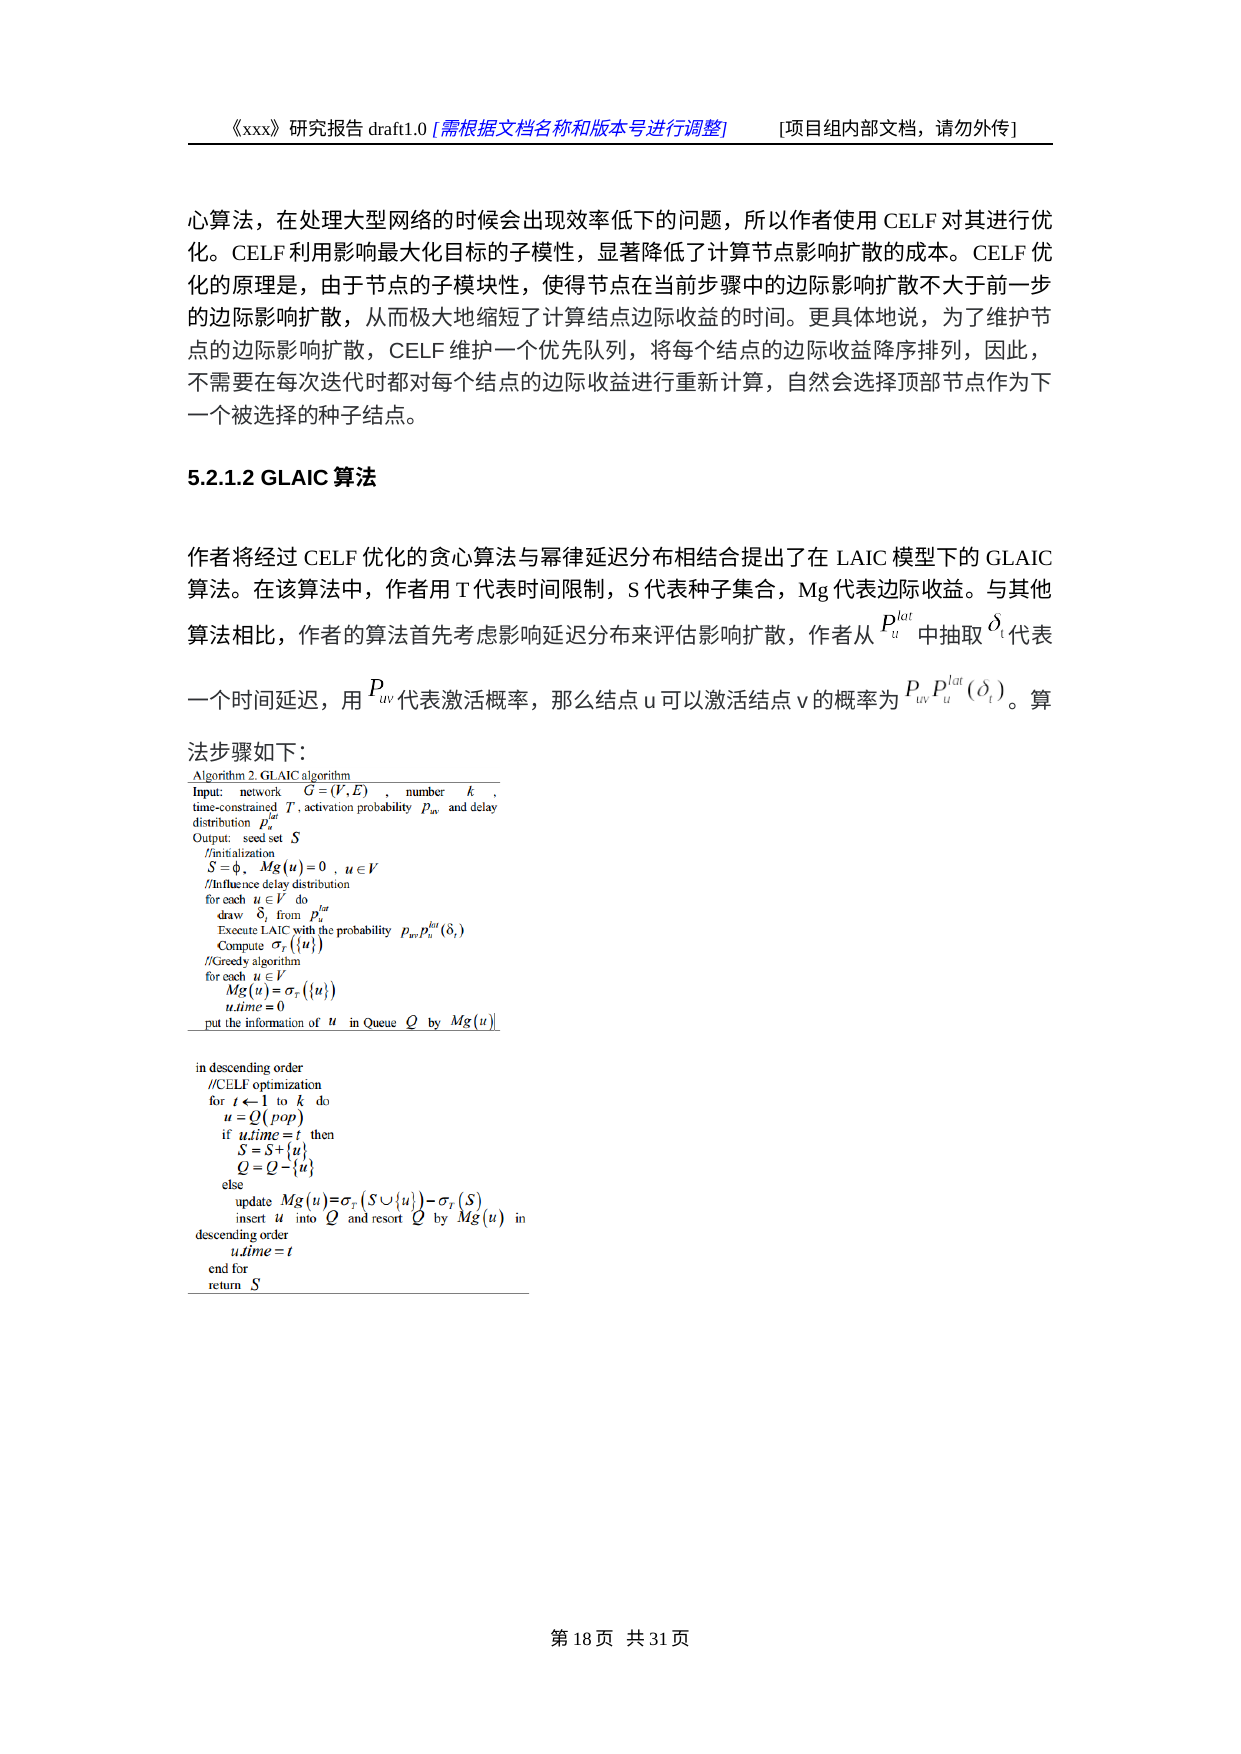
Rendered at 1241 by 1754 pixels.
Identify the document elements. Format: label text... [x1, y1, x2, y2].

picture [187, 1059, 530, 1294]
picture [187, 767, 501, 1031]
subtitle 5.2.1.2 GLAIC算法 [187, 459, 1053, 492]
text 作者将经过CELF优化的贪心算法与幂律延迟分布相结合提出了在LAIC模型下的GLAIC算法。在该算法中，作者用T代表时间限制，S代表种子集合，Mg代表边际收益。与其他算法相比，作者的算法首先考虑影响延迟分布来评估影响扩散，作者从中抽取代表一个时间延迟，用代表激活概率，那么结点u可以激活结点v的概率为。算法步骤如下： [187, 539, 1053, 767]
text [187, 202, 1053, 430]
